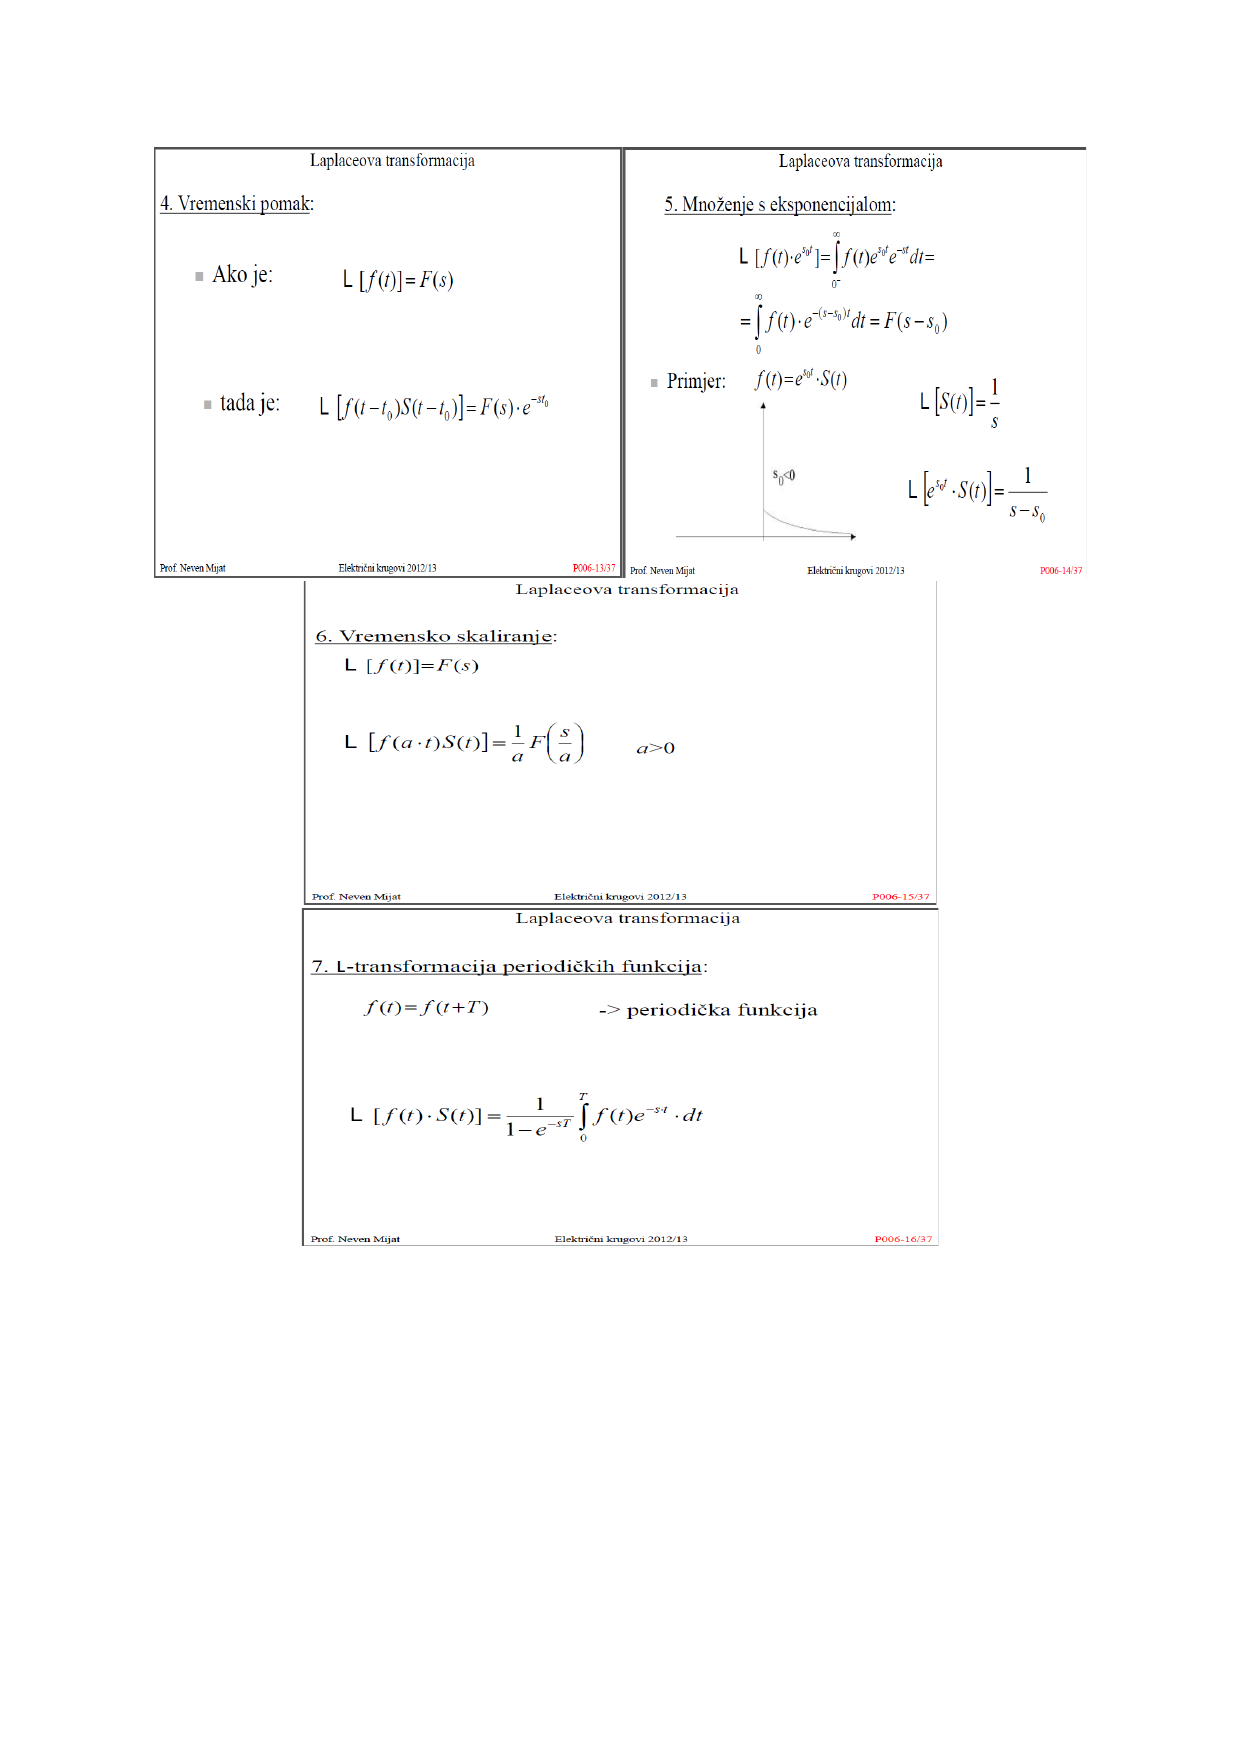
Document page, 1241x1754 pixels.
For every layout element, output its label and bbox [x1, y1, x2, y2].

picture [303, 581, 937, 905]
picture [154, 147, 1087, 578]
picture [301, 908, 939, 1246]
